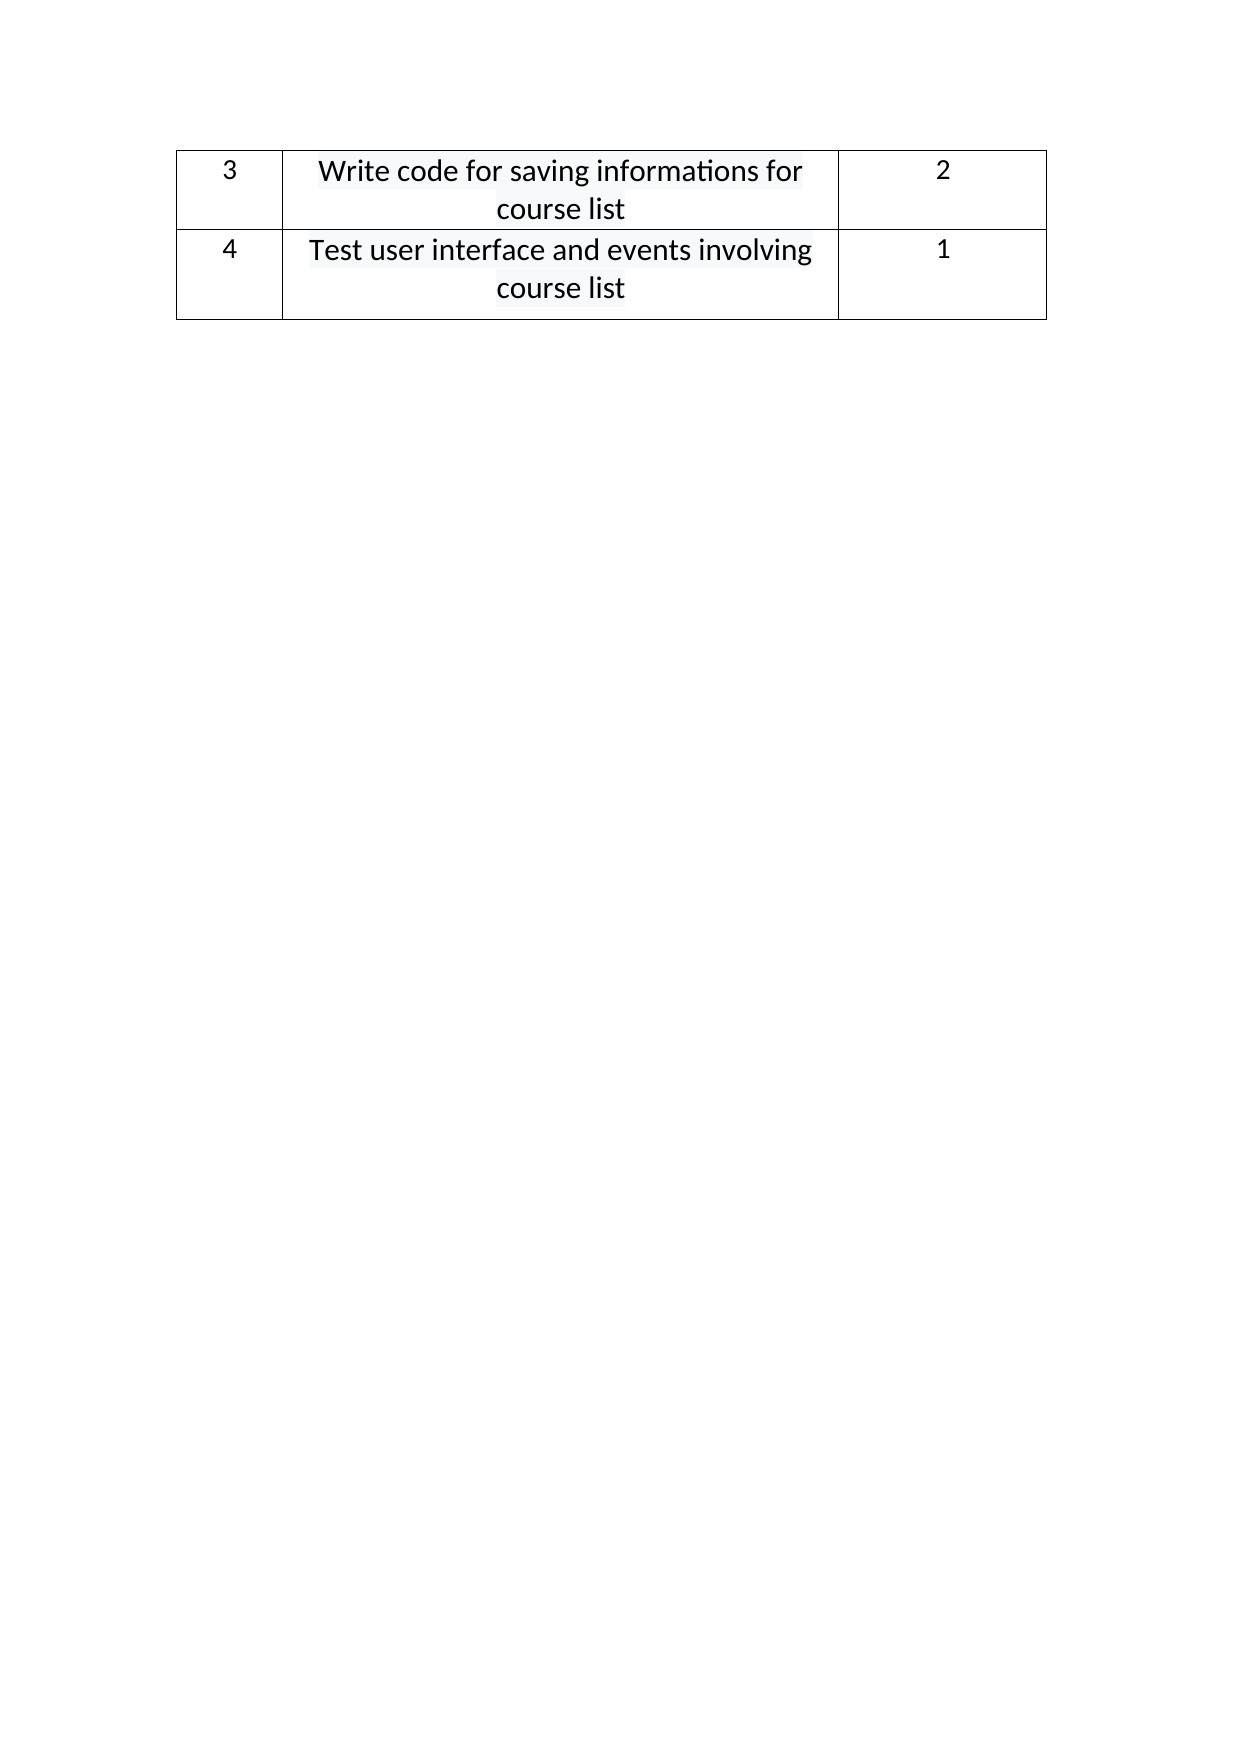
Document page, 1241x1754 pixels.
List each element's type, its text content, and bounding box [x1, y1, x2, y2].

table_cell 2 [839, 151, 1046, 229]
table_cell 1 [839, 230, 1046, 319]
table_cell 3 [177, 151, 282, 229]
table_cell 4 [177, 230, 282, 319]
table_cell Write code for saving informations for course list [283, 151, 838, 229]
table_cell Test user interface and events involving course list [283, 230, 838, 319]
